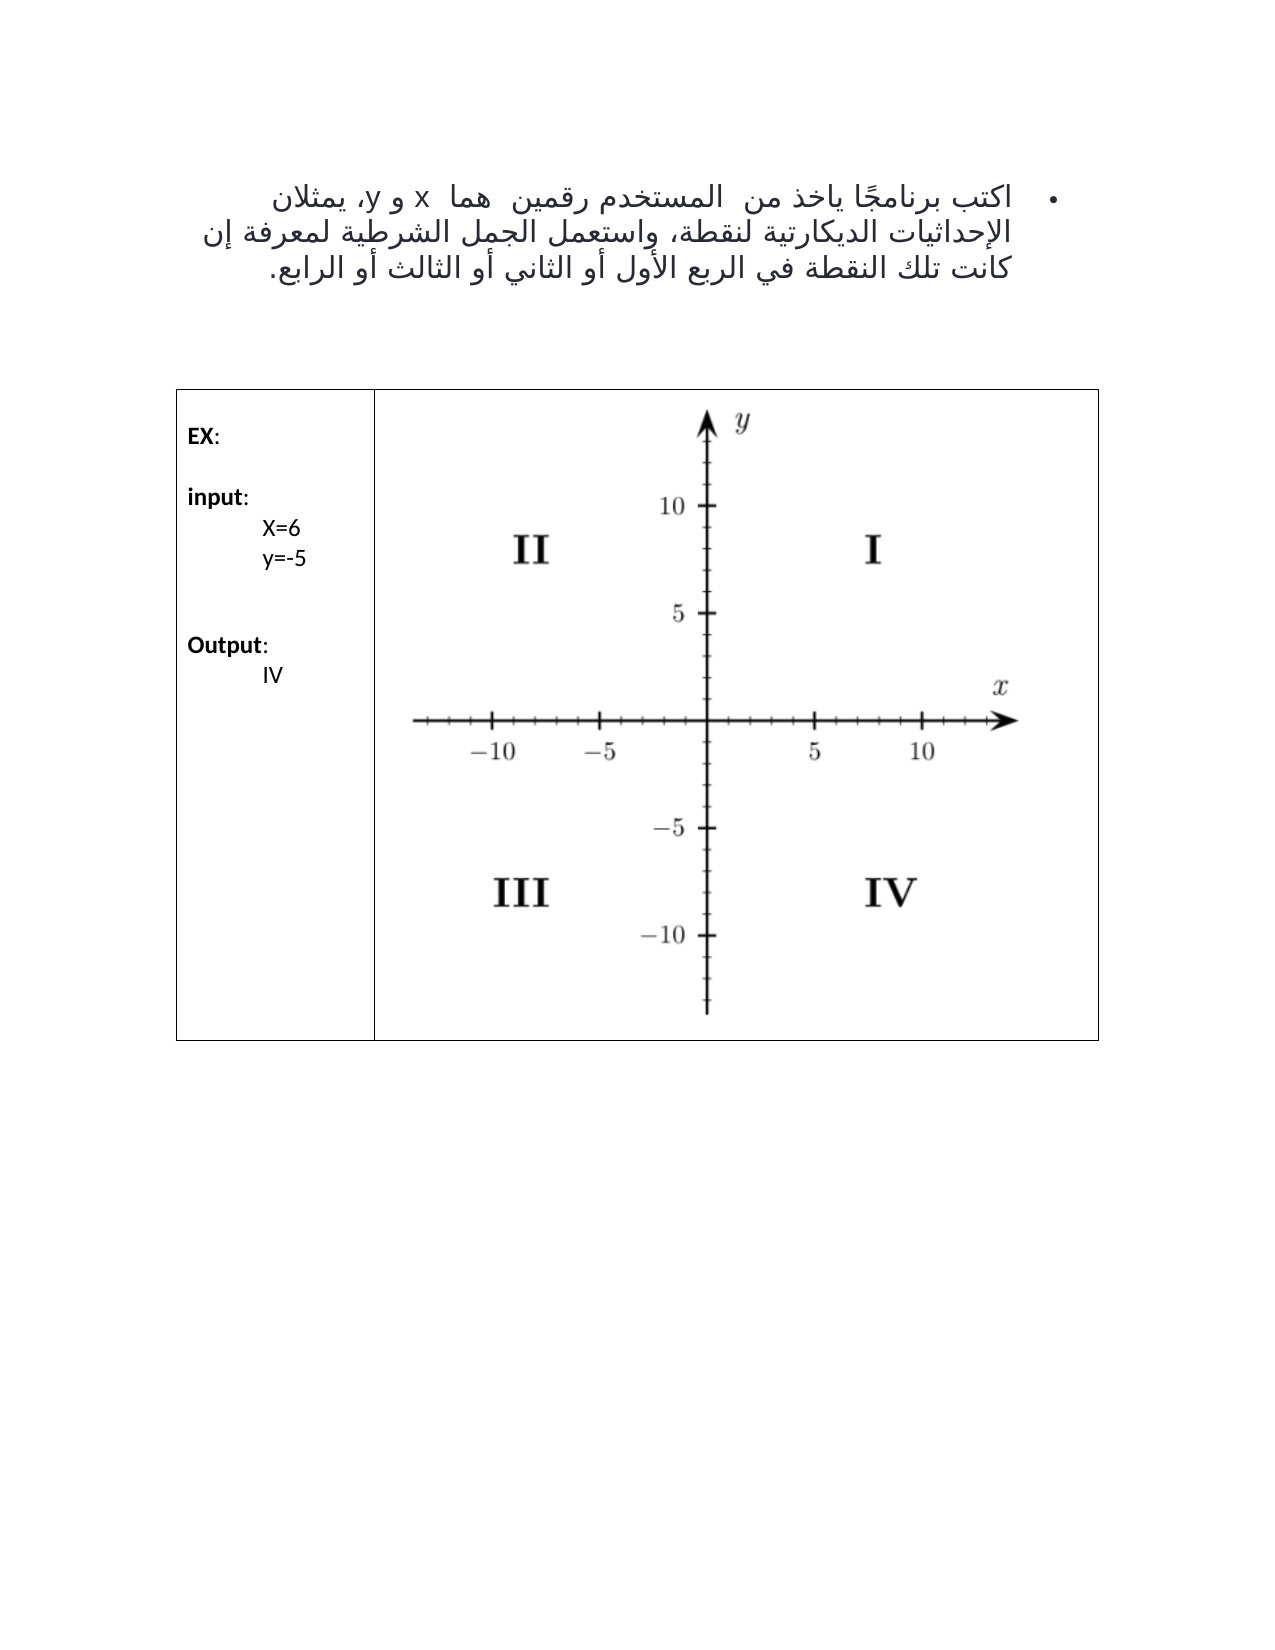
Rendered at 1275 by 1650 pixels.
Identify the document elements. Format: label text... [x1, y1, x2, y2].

table_header EX: input: X=6 y=-5 Output: IV [177, 390, 374, 1040]
table_header [1088, 390, 1098, 1040]
list اكتب برنامجًا ياخذ من المستخدم رقمين هما x و y، يمثلان الإحداثيات الديكارتية لنقطة، واستعمل الجمل الشرطية لمعرفة إن كانت تلك النقطة في الربع الأول أو الثاني أو الثالث أو الرابع. [187, 179, 1050, 285]
table_header [375, 390, 386, 1040]
picture [386, 389, 1088, 1041]
